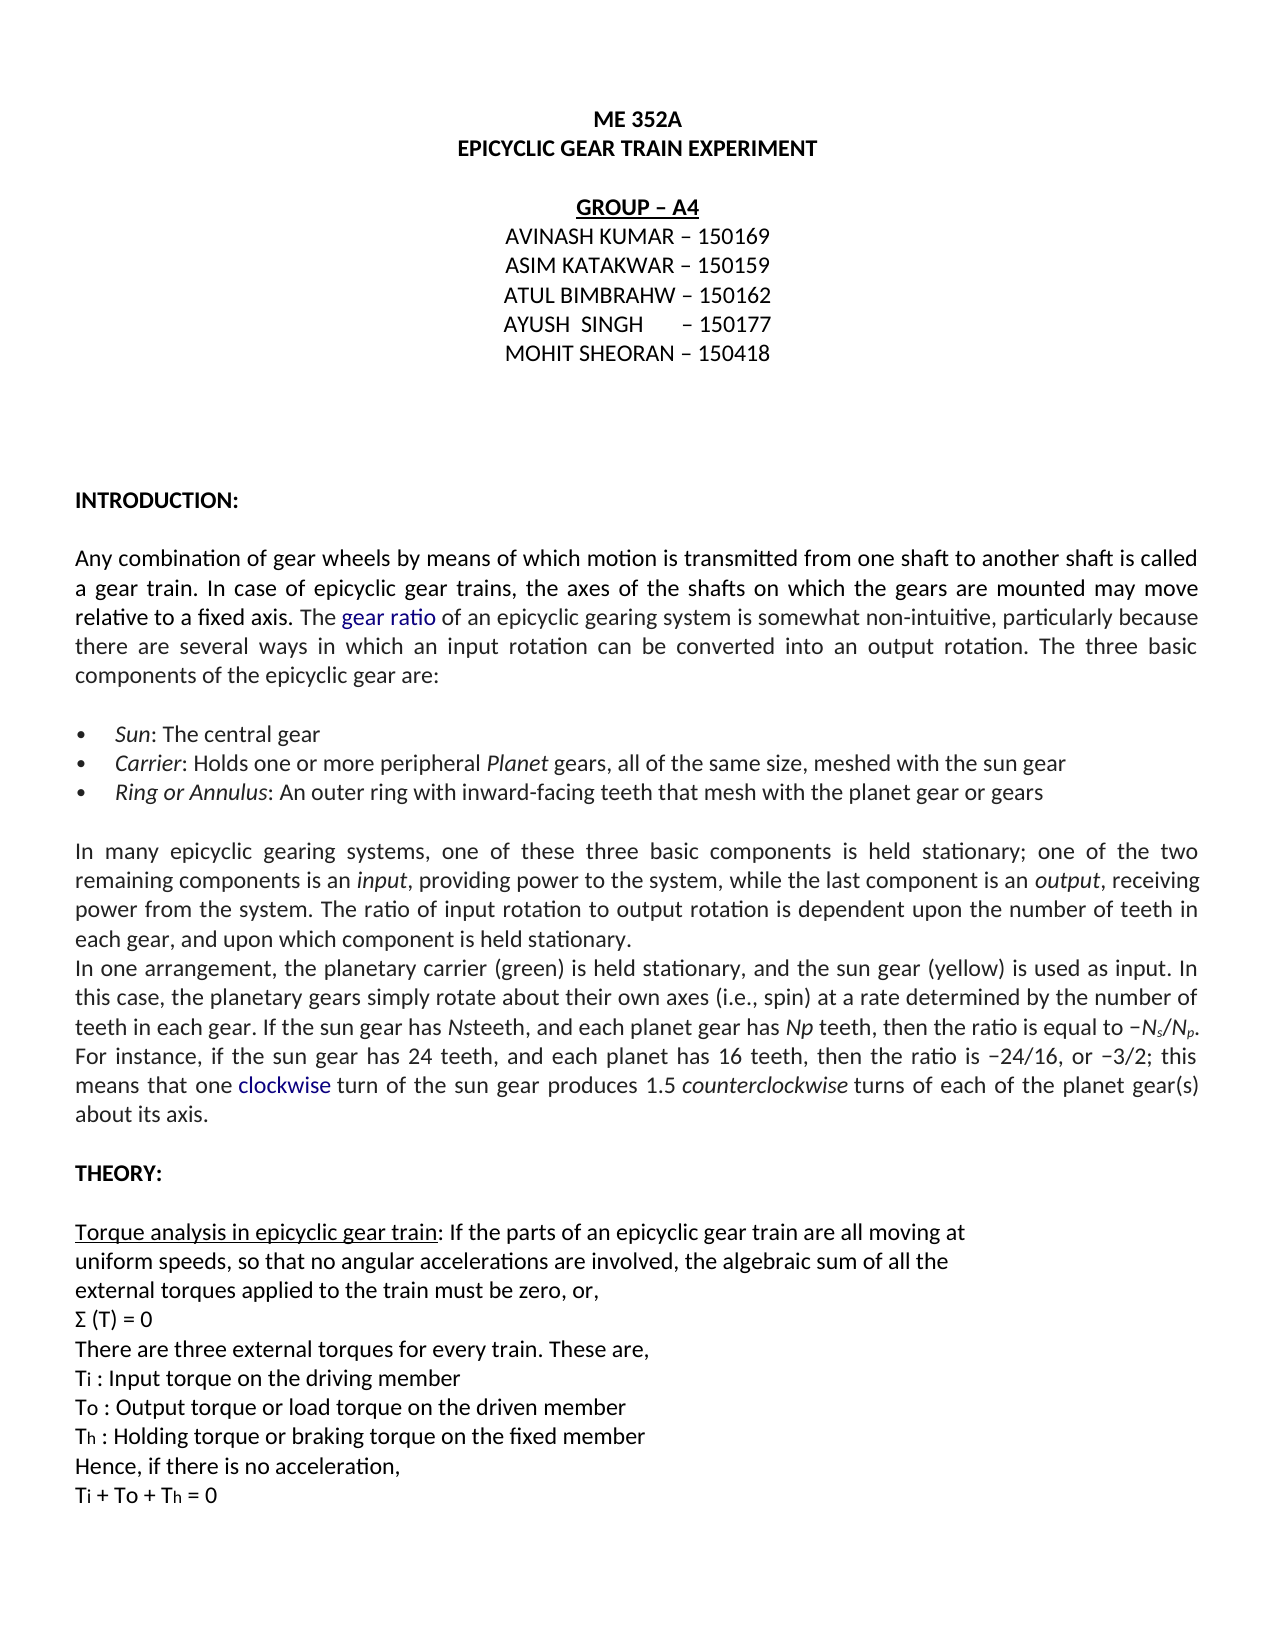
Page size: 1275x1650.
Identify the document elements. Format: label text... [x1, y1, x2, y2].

text MOHIT SHEORAN – 150418 [75, 338, 1200, 368]
list Sun: The central gear [77, 719, 1200, 748]
text INTRODUCTION: [75, 485, 1200, 514]
text Ti : Input torque on the driving member [75, 1363, 1200, 1392]
text Torque analysis in epicyclic gear train: If the parts of an epicyclic gear train are all moving at [75, 1217, 1200, 1246]
text Hence, if there is no acceleration, [75, 1451, 1200, 1480]
text To : Output torque or load torque on the driven member [75, 1392, 1200, 1421]
text Th : Holding torque or braking torque on the fixed member [75, 1421, 1200, 1451]
text AVINASH KUMAR – 150169 [75, 221, 1200, 251]
text external torques applied to the train must be zero, or, [75, 1275, 1200, 1304]
text uniform speeds, so that no angular accelerations are involved, the algebraic sum of all the [75, 1246, 1200, 1275]
text In many epicyclic gearing systems, one of these three basic components is held stationary; one of the two remaining components is an input, providing power to the system, while the last component is an output, receiving power from the system. The ratio of input rotation to output rotation is dependent upon the number of teeth in each gear, and upon which component is held stationary. [75, 836, 1200, 953]
text Ti + To + Th = 0 [75, 1480, 1200, 1509]
list Ring or Annulus: An outer ring with inward-facing teeth that mesh with the planet gear or gears [77, 777, 1200, 807]
text ASIM KATAKWAR – 150159 [75, 251, 1200, 280]
text THEORY: [75, 1158, 1200, 1187]
text ATUL BIMBRAHW – 150162 [75, 280, 1200, 309]
text Any combination of gear wheels by means of which motion is transmitted from one shaft to another shaft is called a gear train. In case of epicyclic gear trains, the axes of the shafts on which the gears are mounted may move relative to a fixed axis. The gear ratio of an epicyclic gearing system is somewhat non-intuitive, particularly because there are several ways in which an input rotation can be converted into an output rotation. The three basic components of the epicyclic gear are: [75, 543, 1200, 690]
text There are three external torques for every train. These are, [75, 1334, 1200, 1363]
text AYUSH SINGH – 150177 [75, 309, 1200, 338]
text GROUP – A4 [75, 192, 1200, 221]
text In one arrangement, the planetary carrier (green) is held stationary, and the sun gear (yellow) is used as input. In this case, the planetary gears simply rotate about their own axes (i.e., spin) at a rate determined by the number of teeth in each gear. If the sun gear has Nsteeth, and each planet gear has Np teeth, then the ratio is equal to −Ns/Np. For instance, if the sun gear has 24 teeth, and each planet has 16 teeth, then the ratio is −24/16, or −3/2; this means that one clockwise turn of the sun gear produces 1.5 counterclockwise turns of each of the planet gear(s) about its axis. [75, 953, 1200, 1129]
text EPICYCLIC GEAR TRAIN EXPERIMENT [75, 133, 1200, 163]
text ME 352A [75, 104, 1200, 133]
list Carrier: Holds one or more peripheral Planet gears, all of the same size, meshed with the sun gear [77, 748, 1200, 777]
text Σ (T) = 0 [75, 1304, 1200, 1334]
